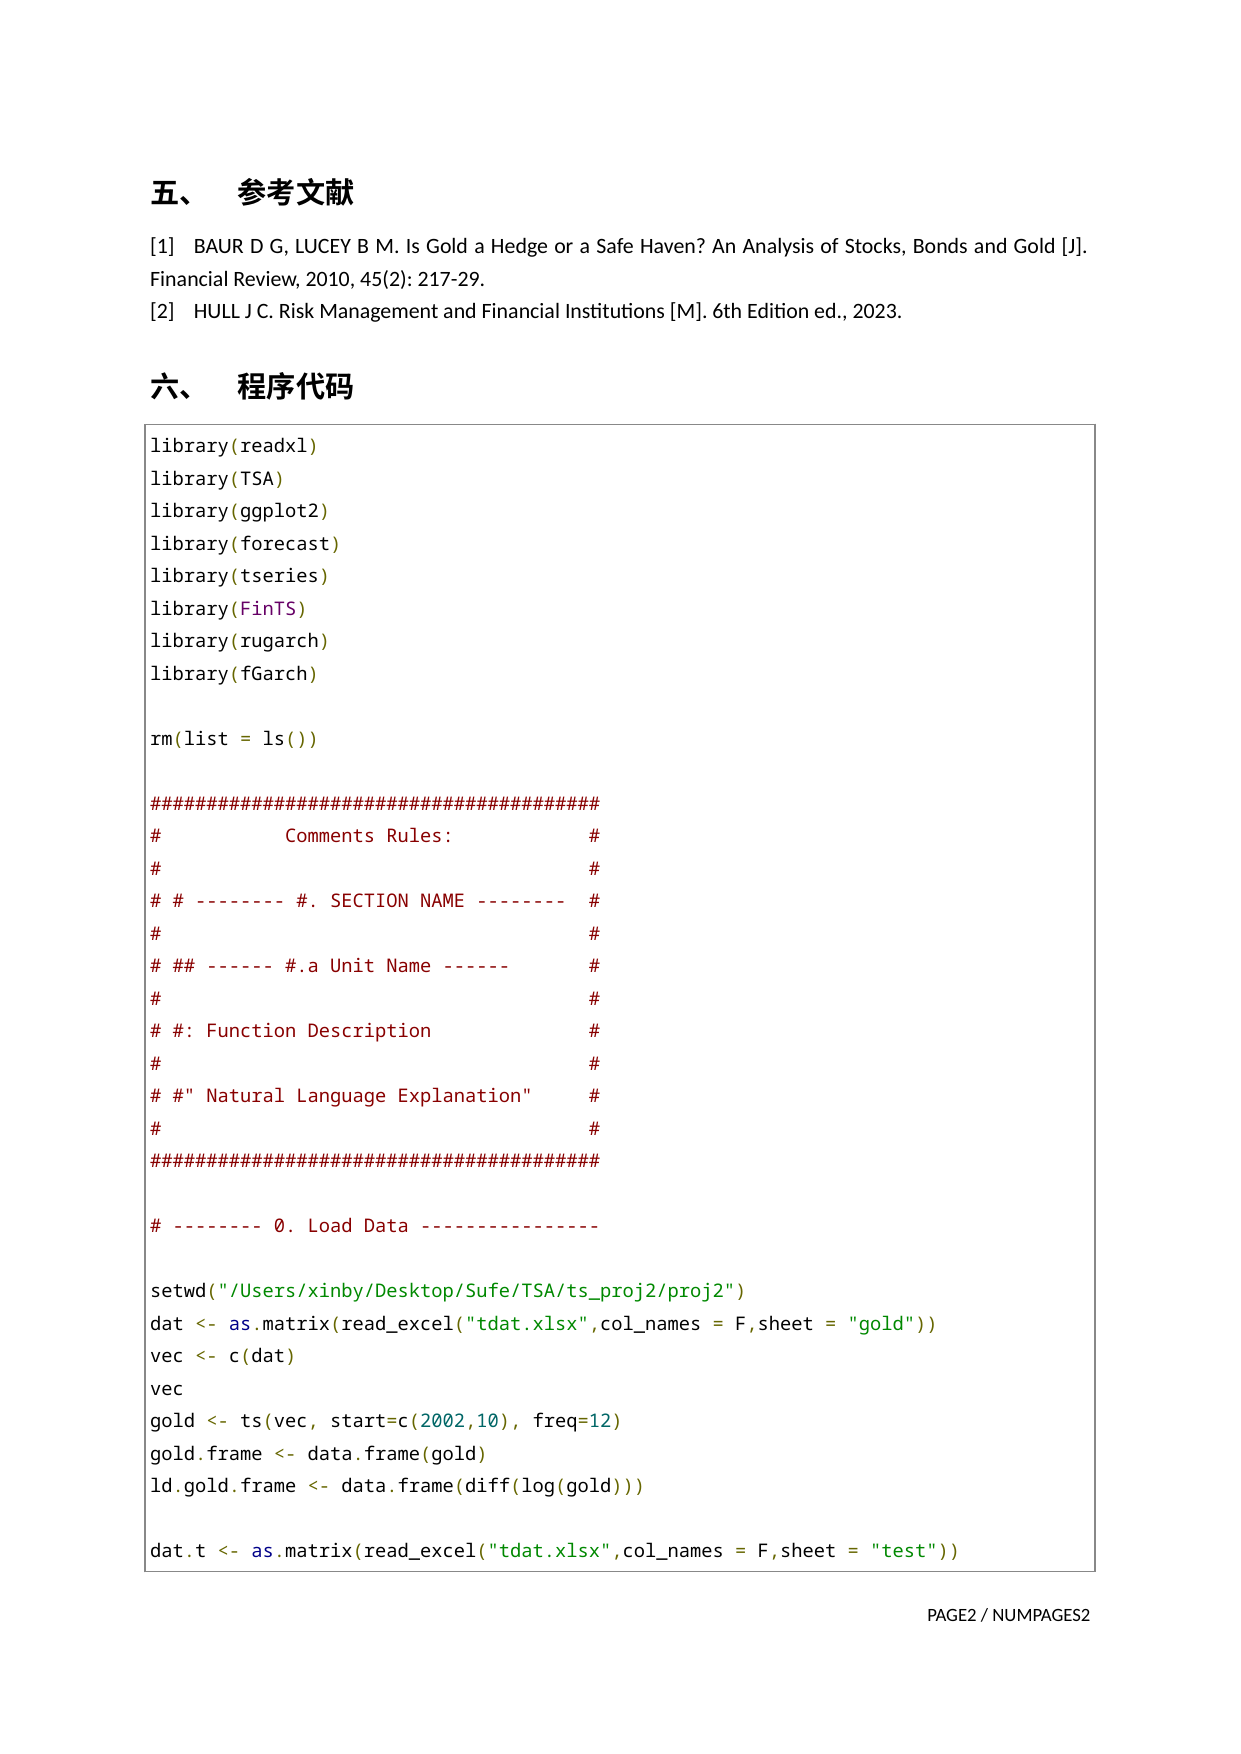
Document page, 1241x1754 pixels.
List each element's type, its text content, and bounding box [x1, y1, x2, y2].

text [2] HULL J C. Risk Management and Financial Institutions [M]. 6th Edition ed., 2023. [150, 295, 1090, 327]
text rm(list = ls()) [150, 722, 1090, 754]
text ######################################## [150, 1144, 1090, 1177]
text library(fGarch) [150, 657, 1090, 689]
text ld.gold.frame <- data.frame(diff(log(gold))) [150, 1469, 1090, 1502]
text # # [150, 1112, 1090, 1144]
text 程序代码 [150, 352, 1090, 417]
text library(rugarch) [150, 624, 1090, 657]
text library(FinTS) [150, 592, 1090, 624]
text # -------- 0. Load Data ---------------- [150, 1209, 1090, 1242]
text # # [150, 1047, 1090, 1079]
text library(TSA) [150, 462, 1090, 494]
text library(tseries) [150, 559, 1090, 592]
text library(ggplot2) [150, 494, 1090, 527]
text # Comments Rules: # [150, 819, 1090, 852]
text gold <- ts(vec, start=c(2002,10), freq=12) [150, 1404, 1090, 1437]
text vec [150, 1372, 1090, 1404]
text # #" Natural Language Explanation" # [150, 1079, 1090, 1112]
text ######################################## [150, 787, 1090, 819]
text setwd("/Users/xinby/Desktop/Sufe/TSA/ts_proj2/proj2") [150, 1274, 1090, 1307]
text # # [150, 982, 1090, 1014]
text # # [150, 917, 1090, 949]
text # # -------- #. SECTION NAME -------- # [150, 884, 1090, 917]
text 参考文献 [150, 158, 1090, 223]
text dat <- as.matrix(read_excel("tdat.xlsx",col_names = F,sheet = "gold")) [150, 1307, 1090, 1339]
text library(readxl) [146, 425, 1094, 462]
text gold.frame <- data.frame(gold) [150, 1437, 1090, 1469]
text [1] BAUR D G, LUCEY B M. Is Gold a Hedge or a Safe Haven? An Analysis of Stocks, Bonds and Gold [J]. Financial Review, 2010, 45(2): 217-29. [150, 230, 1090, 295]
text # ## ------ #.a Unit Name ------ # [150, 949, 1090, 982]
text library(forecast) [150, 527, 1090, 559]
text # #: Function Description # [150, 1014, 1090, 1047]
text dat.t <- as.matrix(read_excel("tdat.xlsx",col_names = F,sheet = "test")) [146, 1528, 1094, 1571]
text vec <- c(dat) [150, 1339, 1090, 1372]
text # # [150, 852, 1090, 884]
